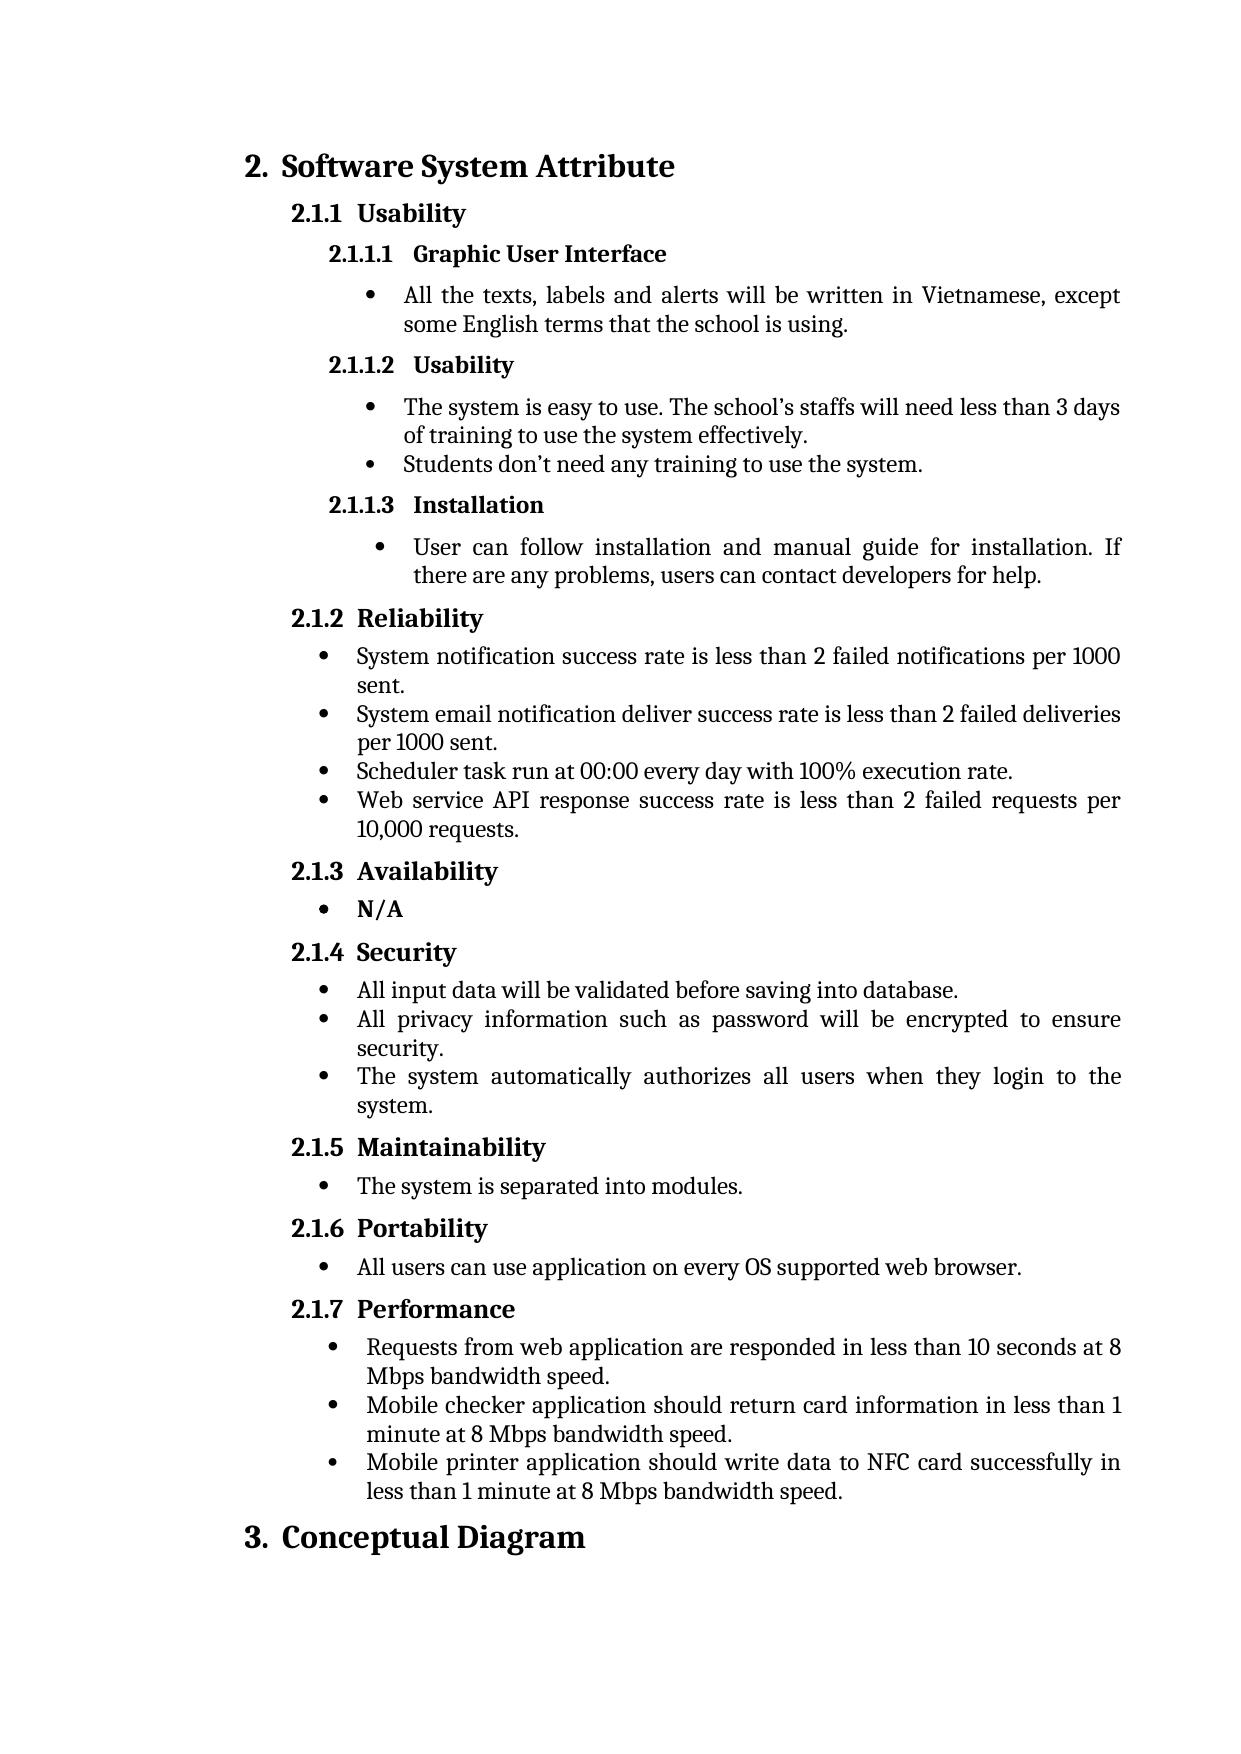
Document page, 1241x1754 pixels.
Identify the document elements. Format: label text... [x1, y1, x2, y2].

subtitle Availability [291, 856, 1122, 887]
list The system is separated into modules. [319, 1172, 1122, 1201]
subtitle Security [291, 937, 1122, 968]
list Scheduler task run at 00:00 every day with 100% execution rate. [319, 757, 1122, 786]
list Mobile printer application should write data to NFC card successfully in less than 1 minute at 8 Mbps bandwidth speed. [329, 1448, 1122, 1506]
list The system is easy to use. The school’s staffs will need less than 3 days of training to use the system effectively. [366, 393, 1122, 450]
list N/A [319, 895, 1122, 924]
subtitle Software System Attribute [244, 148, 1122, 186]
subtitle Usability [329, 351, 1122, 380]
subtitle Installation [329, 491, 1122, 520]
list The system automatically authorizes all users when they login to the system. [319, 1062, 1122, 1120]
list All the texts, labels and alerts will be written in Vietnamese, except some English terms that the school is using. [366, 281, 1122, 339]
subtitle Maintainability [291, 1132, 1122, 1163]
list User can follow installation and manual guide for installation. If there are any problems, users can contact developers for help. [376, 533, 1122, 590]
subtitle Reliability [291, 603, 1122, 634]
list Students don’t need any training to use the system. [366, 450, 1122, 479]
subtitle Usability [291, 198, 1122, 230]
list Requests from web application are responded in less than 10 seconds at 8 Mbps bandwidth speed. [329, 1333, 1122, 1391]
subtitle Portability [291, 1213, 1122, 1244]
subtitle Performance [291, 1294, 1122, 1325]
subtitle Graphic User Interface [329, 240, 1122, 269]
list Web service API response success rate is less than 2 failed requests per 10,000 requests. [319, 786, 1122, 843]
list Mobile checker application should return card information in less than 1 minute at 8 Mbps bandwidth speed. [329, 1391, 1122, 1448]
list System notification success rate is less than 2 failed notifications per 1000 sent. [319, 642, 1122, 699]
list All input data will be validated before saving into database. [319, 976, 1122, 1005]
list All users can use application on every OS supported web browser. [319, 1252, 1122, 1281]
subtitle Conceptual Diagram [244, 1518, 1122, 1557]
list System email notification deliver success rate is less than 2 failed deliveries per 1000 sent. [319, 699, 1122, 757]
list All privacy information such as password will be encrypted to ensure security. [319, 1005, 1122, 1062]
